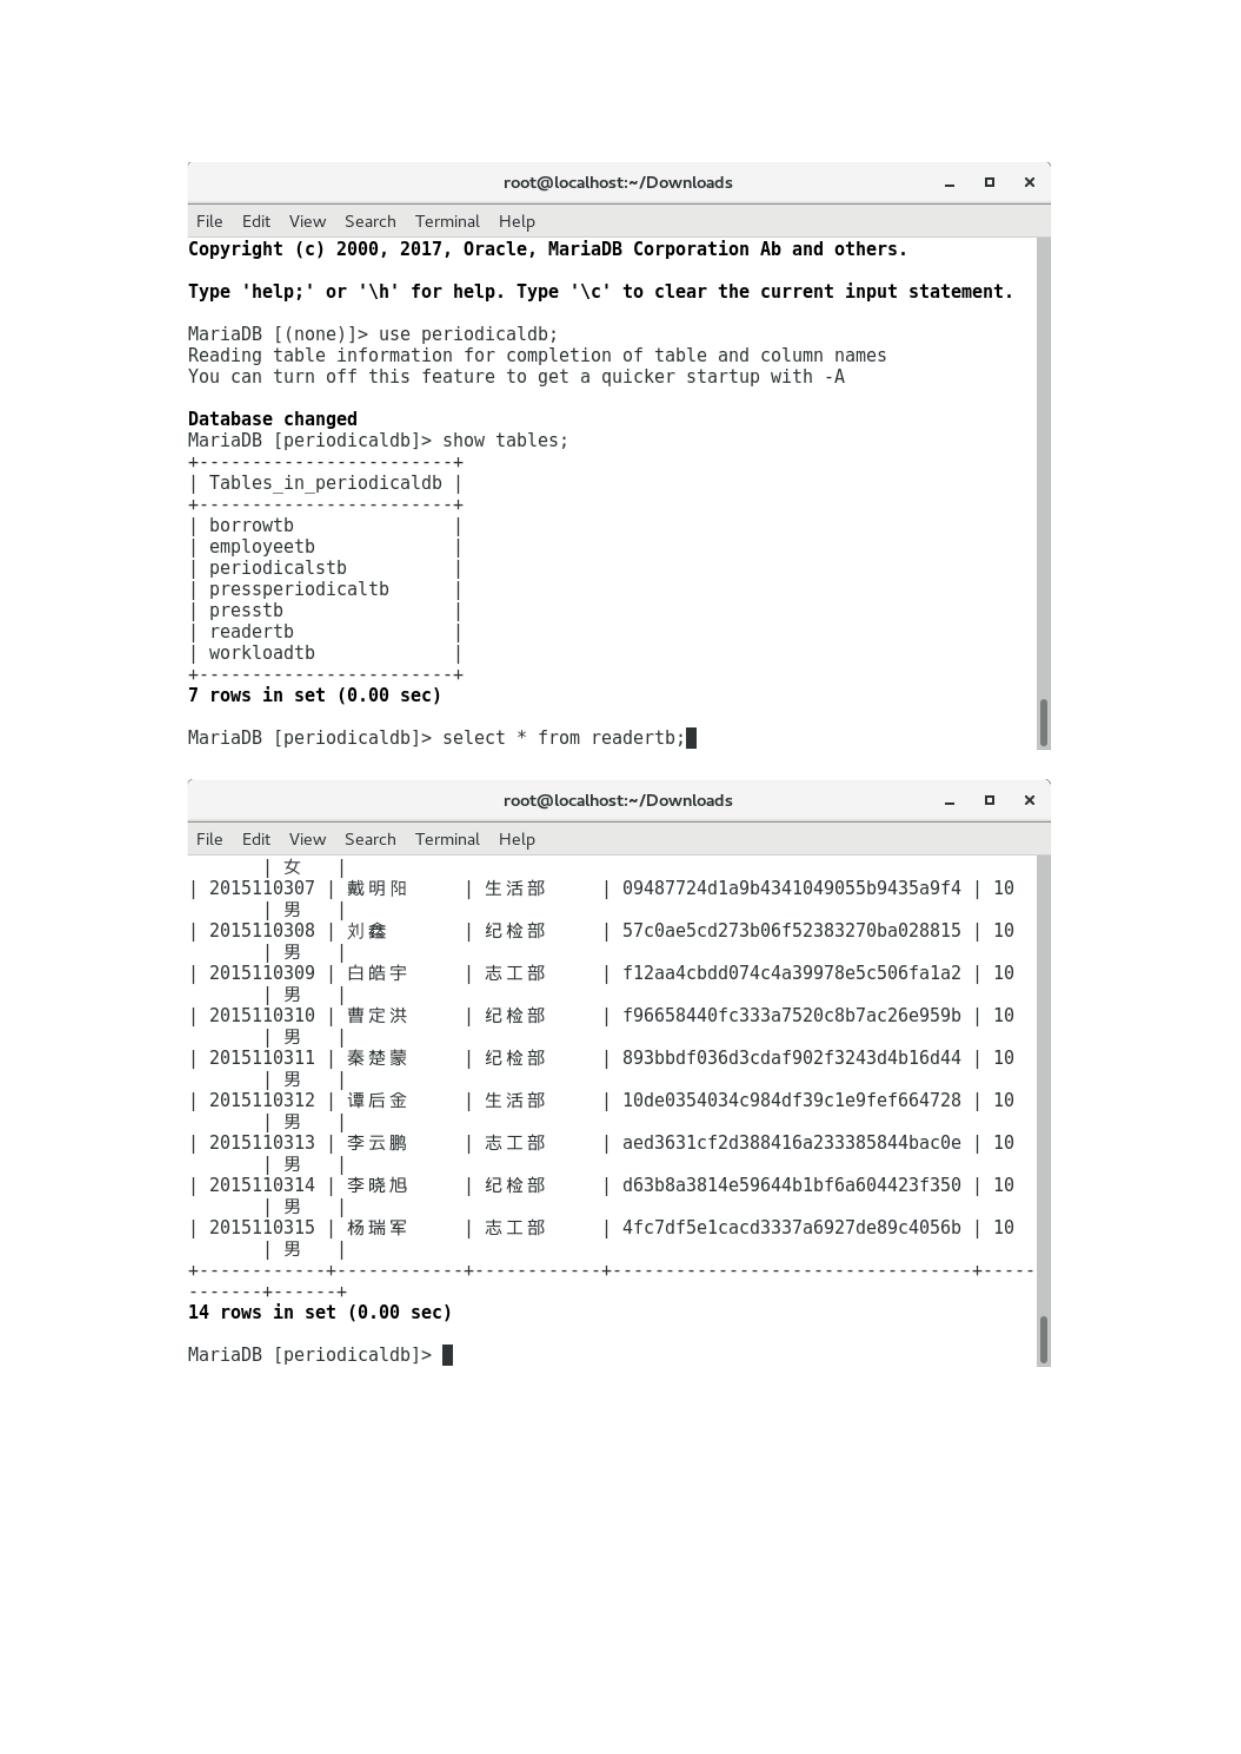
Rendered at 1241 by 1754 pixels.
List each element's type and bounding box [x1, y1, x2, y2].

picture [187, 779, 1051, 1367]
picture [187, 162, 1051, 750]
